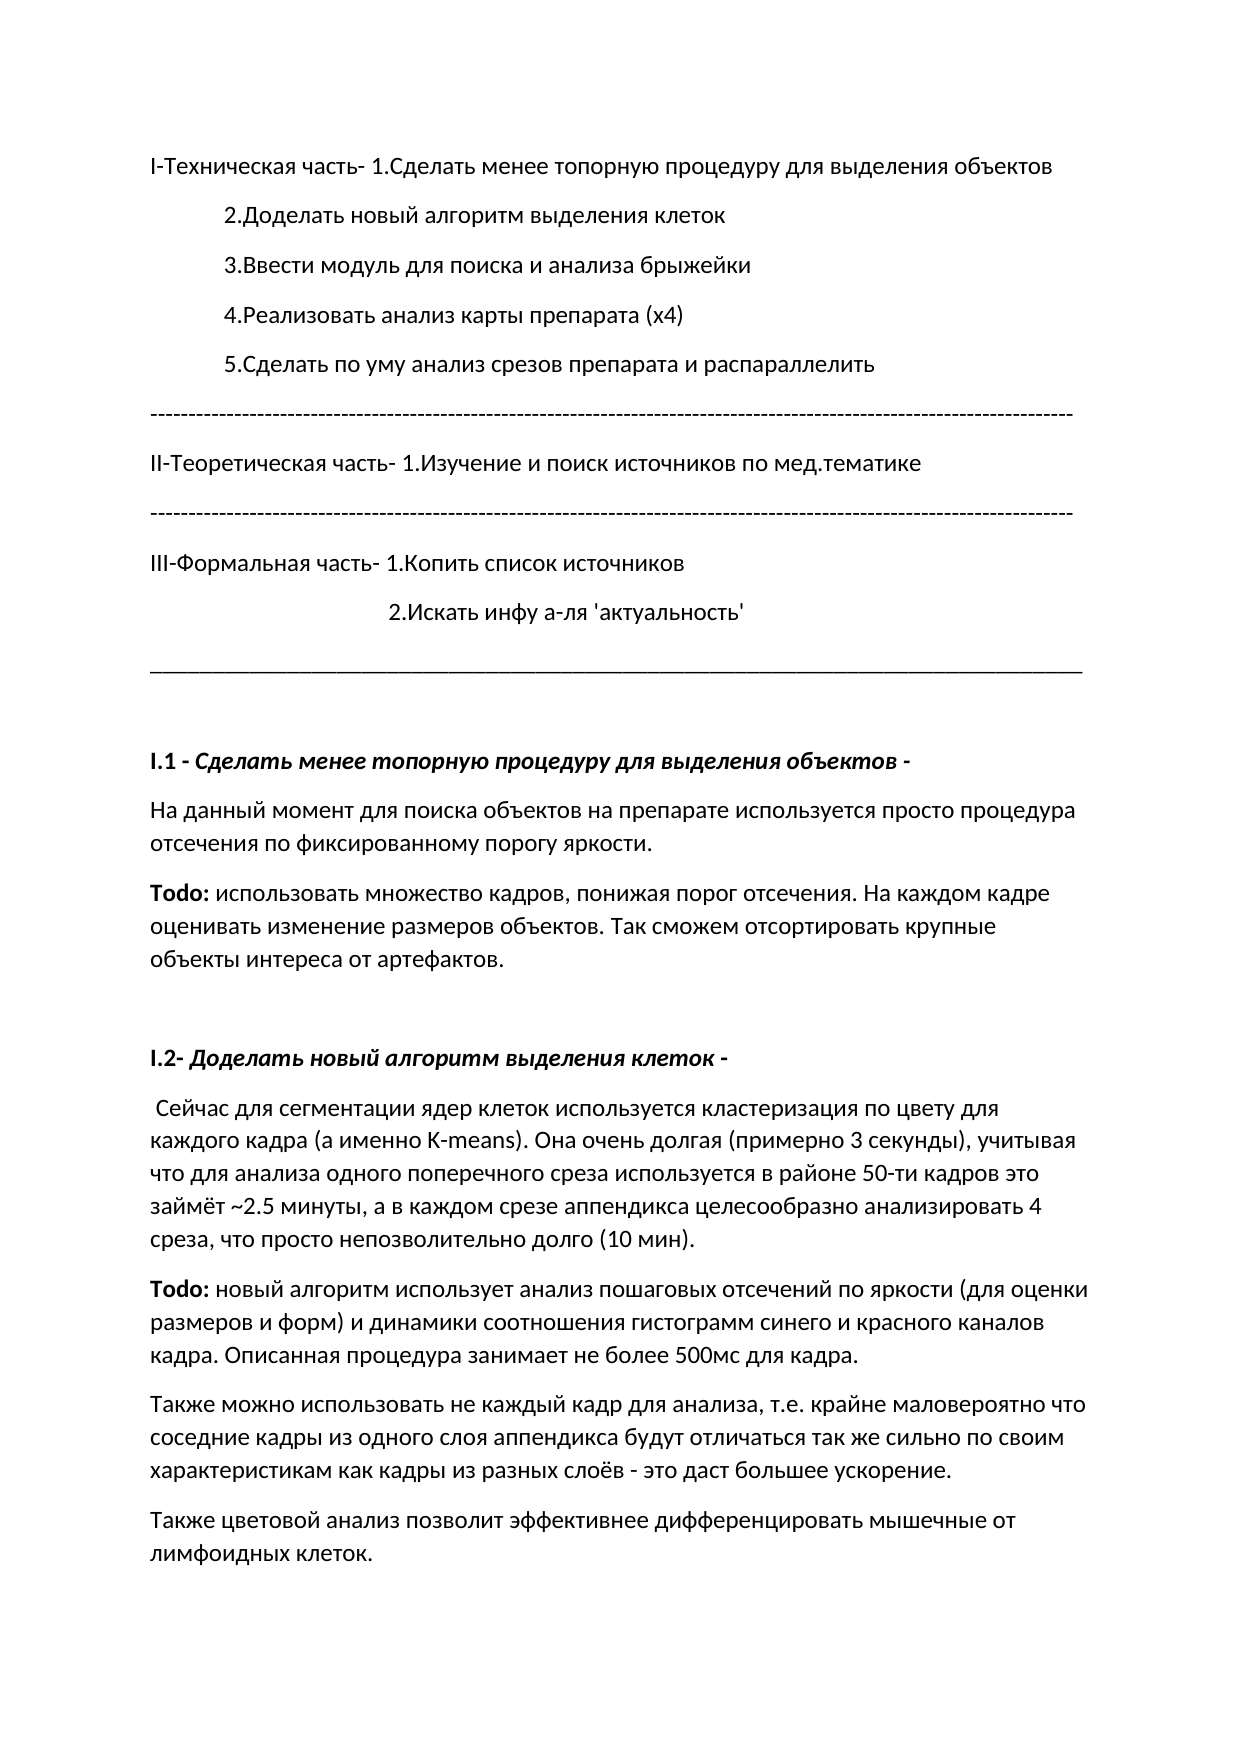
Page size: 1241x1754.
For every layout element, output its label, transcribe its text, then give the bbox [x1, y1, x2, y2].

text Также цветовой анализ позволит эффективнее дифференцировать мышечные от лимфоидных клеток. [150, 1504, 1090, 1567]
text Также можно использовать не каждый кадр для анализа, т.е. крайне маловероятно что соседние кадры из одного слоя аппендикса будут отличаться так же сильно по своим характеристикам как кадры из разных слоёв - это даст большее ускорение. [150, 1388, 1090, 1485]
text 5.Сделать по уму анализ срезов препарата и распараллелить [150, 348, 1090, 379]
text II-Теоретическая часть- 1.Изучение и поиск источников по мед.тематике [150, 447, 1090, 478]
text 3.Ввести модуль для поиска и анализа брыжейки [150, 249, 1090, 280]
text I-Техническая часть- 1.Сделать менее топорную процедуру для выделения объектов [150, 150, 1090, 181]
text 2.Искать инфу а-ля 'актуальность' [150, 596, 1090, 627]
text III-Формальная часть- 1.Копить список источников [150, 547, 1090, 577]
text ------------------------------------------------------------------------------------------------------------------------- [150, 398, 1090, 428]
text 2.Доделать новый алгоритм выделения клеток [150, 199, 1090, 230]
text Todo: новый алгоритм использует анализ пошаговых отсечений по яркости (для оценки размеров и форм) и динамики соотношения гистограмм синего и красного каналов кадра. Описанная процедура занимает не более 500мс для кадра. [150, 1273, 1090, 1369]
text ___________________________________________________________________________ [150, 646, 1090, 676]
text Сейчас для сегментации ядер клеток используется кластеризация по цвету для каждого кадра (а именно K-means). Она очень долгая (примерно 3 секунды), учитывая что для анализа одного поперечного среза используется в районе 50-ти кадров это займёт ~2.5 минуты, а в каждом срезе аппендикса целесообразно анализировать 4 среза, что просто непозволительно долго (10 мин). [150, 1092, 1090, 1254]
text I.2- Доделать новый алгоритм выделения клеток - [150, 1042, 1090, 1073]
text 4.Реализовать анализ карты препарата (х4) [150, 299, 1090, 329]
text I.1 - Сделать менее топорную процедуру для выделения объектов - [150, 745, 1090, 776]
text Todo: использовать множество кадров, понижая порог отсечения. На каждом кадре оценивать изменение размеров объектов. Так сможем отсортировать крупные объекты интереса от артефактов. [150, 877, 1090, 973]
text На данный момент для поиска объектов на препарате используется просто процедура отсечения по фиксированному порогу яркости. [150, 794, 1090, 858]
text ------------------------------------------------------------------------------------------------------------------------- [150, 497, 1090, 528]
